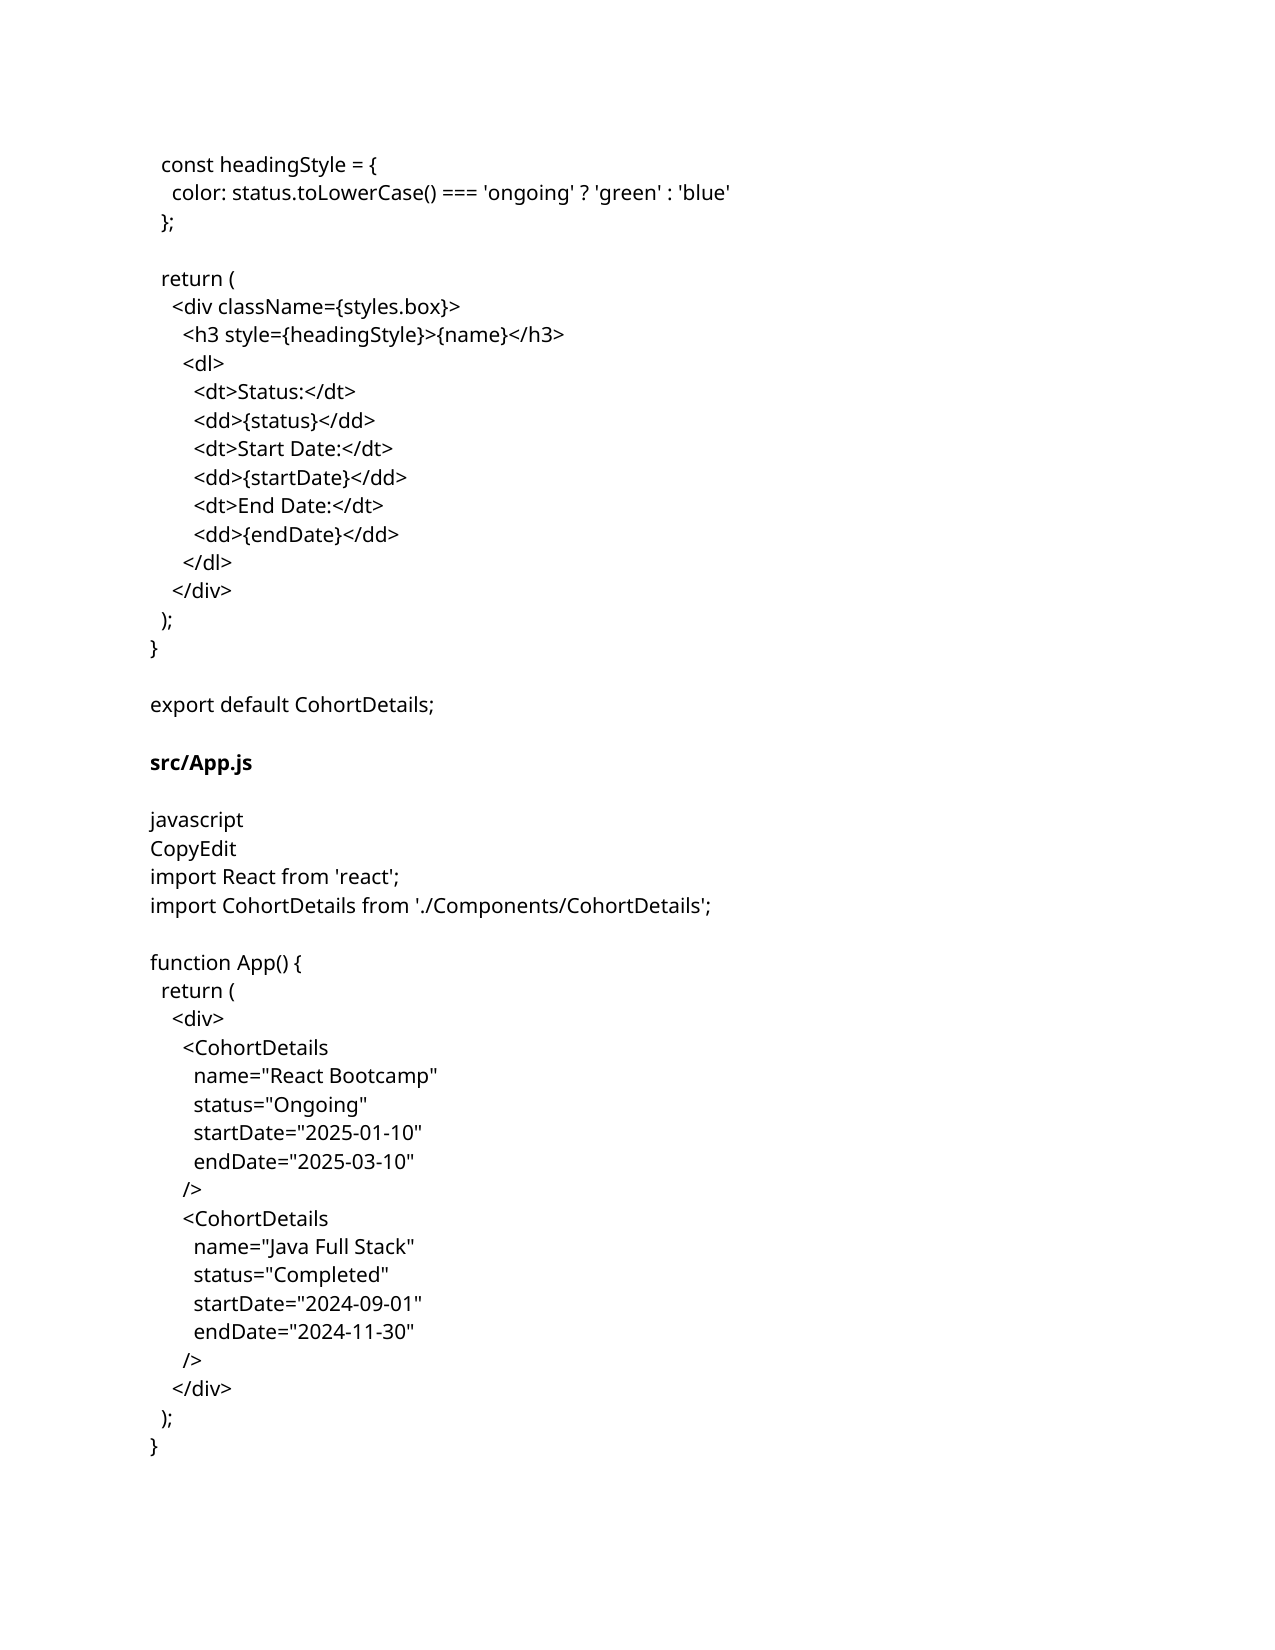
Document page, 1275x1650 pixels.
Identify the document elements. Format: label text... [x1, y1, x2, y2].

text startDate="2024-09-01" [150, 1289, 1125, 1317]
text CopyEdit [150, 834, 1125, 862]
text <div className={styles.box}> [150, 292, 1125, 321]
text <dt>End Date:</dt> [150, 491, 1125, 520]
text <CohortDetails [150, 1033, 1125, 1061]
text return ( [150, 976, 1125, 1004]
text } [150, 633, 1125, 662]
text <dd>{endDate}</dd> [150, 520, 1125, 548]
text <dd>{startDate}</dd> [150, 463, 1125, 491]
text <CohortDetails [150, 1204, 1125, 1232]
text } [150, 1431, 1125, 1459]
text color: status.toLowerCase() === 'ongoing' ? 'green' : 'blue' [150, 178, 1125, 207]
text <dl> [150, 349, 1125, 377]
text name="React Bootcamp" [150, 1061, 1125, 1090]
text ); [150, 605, 1125, 633]
text }; [150, 207, 1125, 235]
text endDate="2025-03-10" [150, 1147, 1125, 1175]
text </div> [150, 1374, 1125, 1403]
text function App() { [150, 948, 1125, 976]
text /> [150, 1175, 1125, 1204]
text <div> [150, 1004, 1125, 1033]
text <dd>{status}</dd> [150, 406, 1125, 434]
text status="Ongoing" [150, 1090, 1125, 1118]
text <dt>Status:</dt> [150, 377, 1125, 406]
text /> [150, 1346, 1125, 1374]
text return ( [150, 264, 1125, 292]
text ); [150, 1403, 1125, 1431]
text status="Completed" [150, 1261, 1125, 1289]
text <dt>Start Date:</dt> [150, 434, 1125, 463]
text javascript [150, 806, 1125, 834]
text const headingStyle = { [150, 150, 1125, 178]
text endDate="2024-11-30" [150, 1317, 1125, 1346]
subtitle src/App.js [150, 748, 1125, 776]
text export default CohortDetails; [150, 690, 1125, 719]
text <h3 style={headingStyle}>{name}</h3> [150, 321, 1125, 349]
text startDate="2025-01-10" [150, 1118, 1125, 1147]
text import React from 'react'; [150, 862, 1125, 891]
text name="Java Full Stack" [150, 1232, 1125, 1261]
text </dl> [150, 548, 1125, 577]
text </div> [150, 577, 1125, 605]
text import CohortDetails from './Components/CohortDetails'; [150, 891, 1125, 919]
